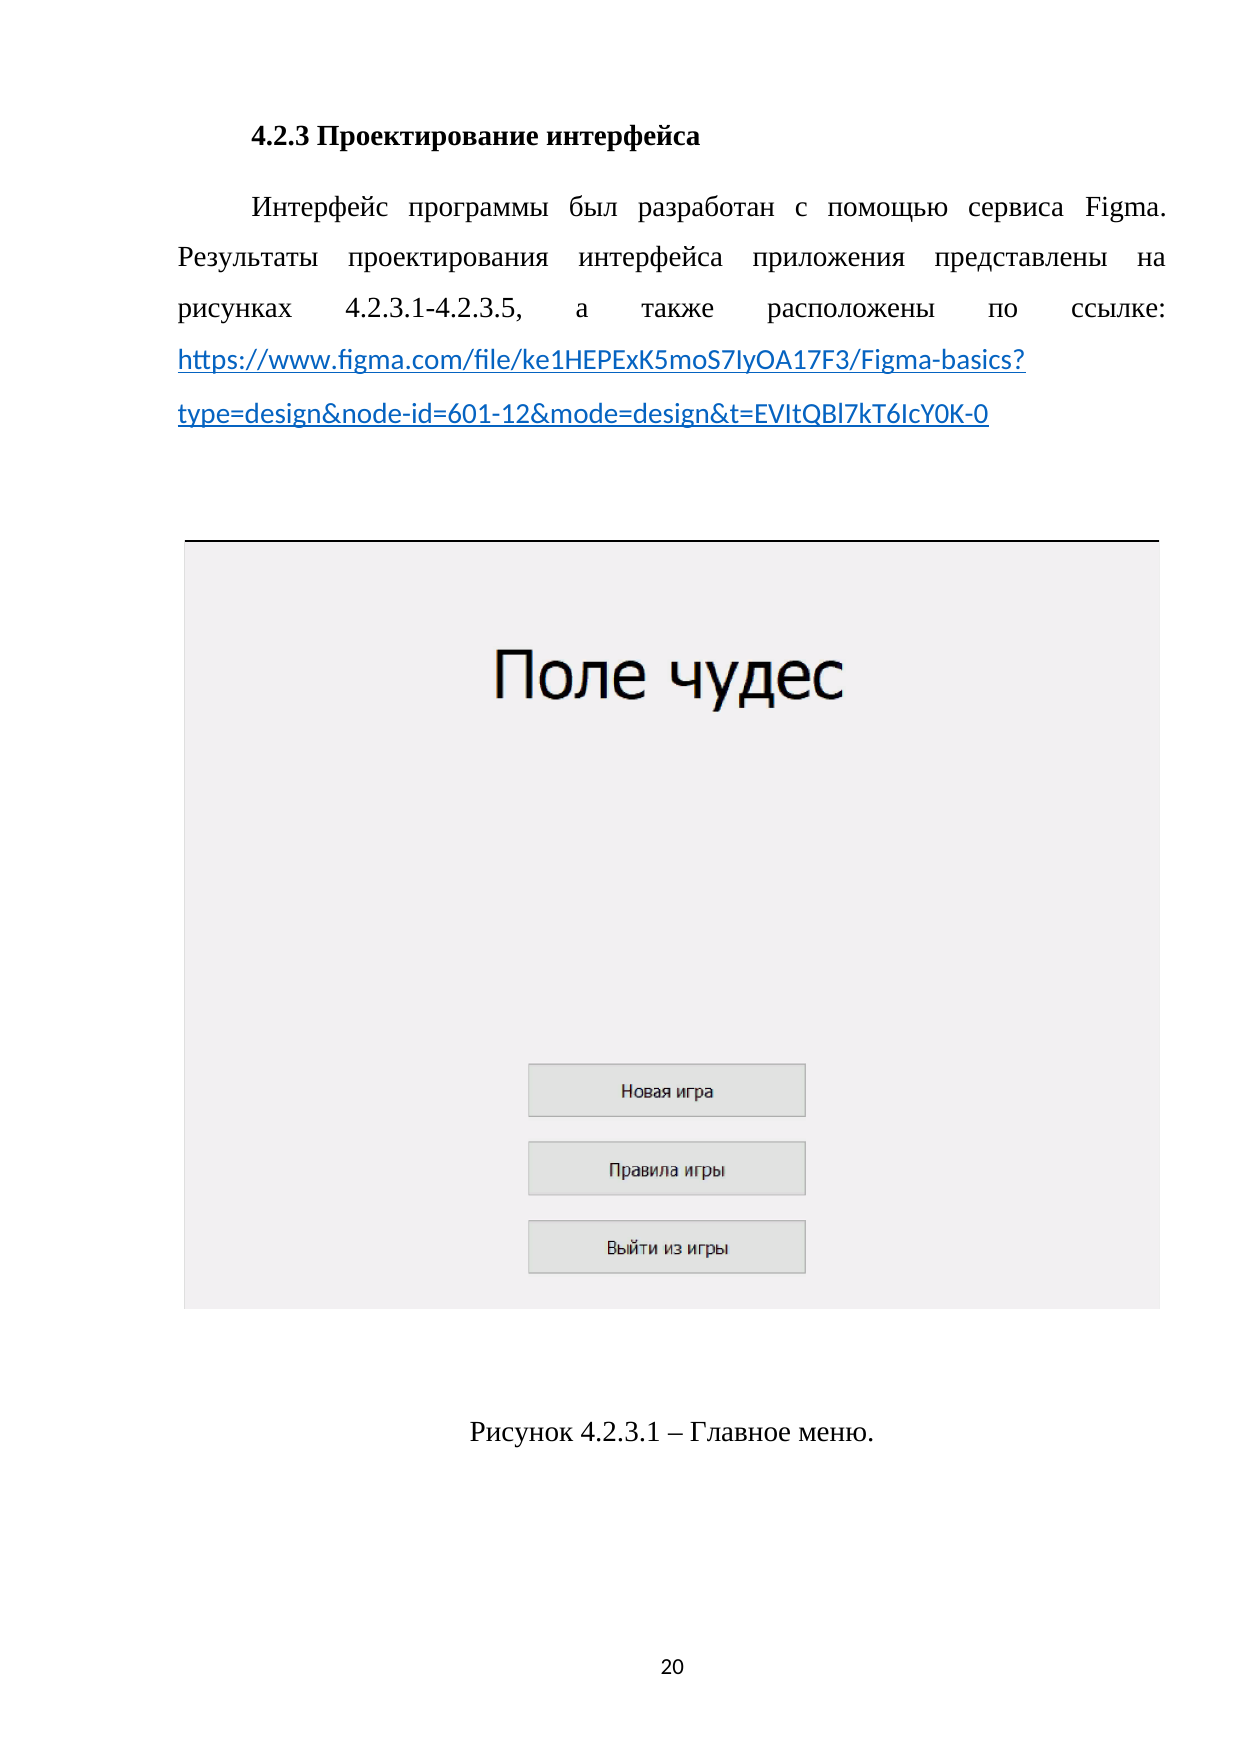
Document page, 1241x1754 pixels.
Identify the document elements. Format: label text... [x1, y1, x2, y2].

picture [184, 540, 1160, 1309]
text 4.2.3 Проектирование интерфейса [177, 118, 1167, 152]
text Рисунок 4.2.3.1 – Главное меню. [177, 1414, 1167, 1448]
text Интерфейс программы был разработан с помощью сервиса Figma. Результаты проектирования интерфейса приложения представлены на рисунках 4.2.3.1-4.2.3.5, а также расположены по ссылке: https://www.figma.com/file/ke1HEPExK5moS7IyOA17F3/Figma-basics?type=design&node-id=601-12&mode=design&t=EVItQBl7kT6IcY0K-0 [177, 189, 1167, 430]
